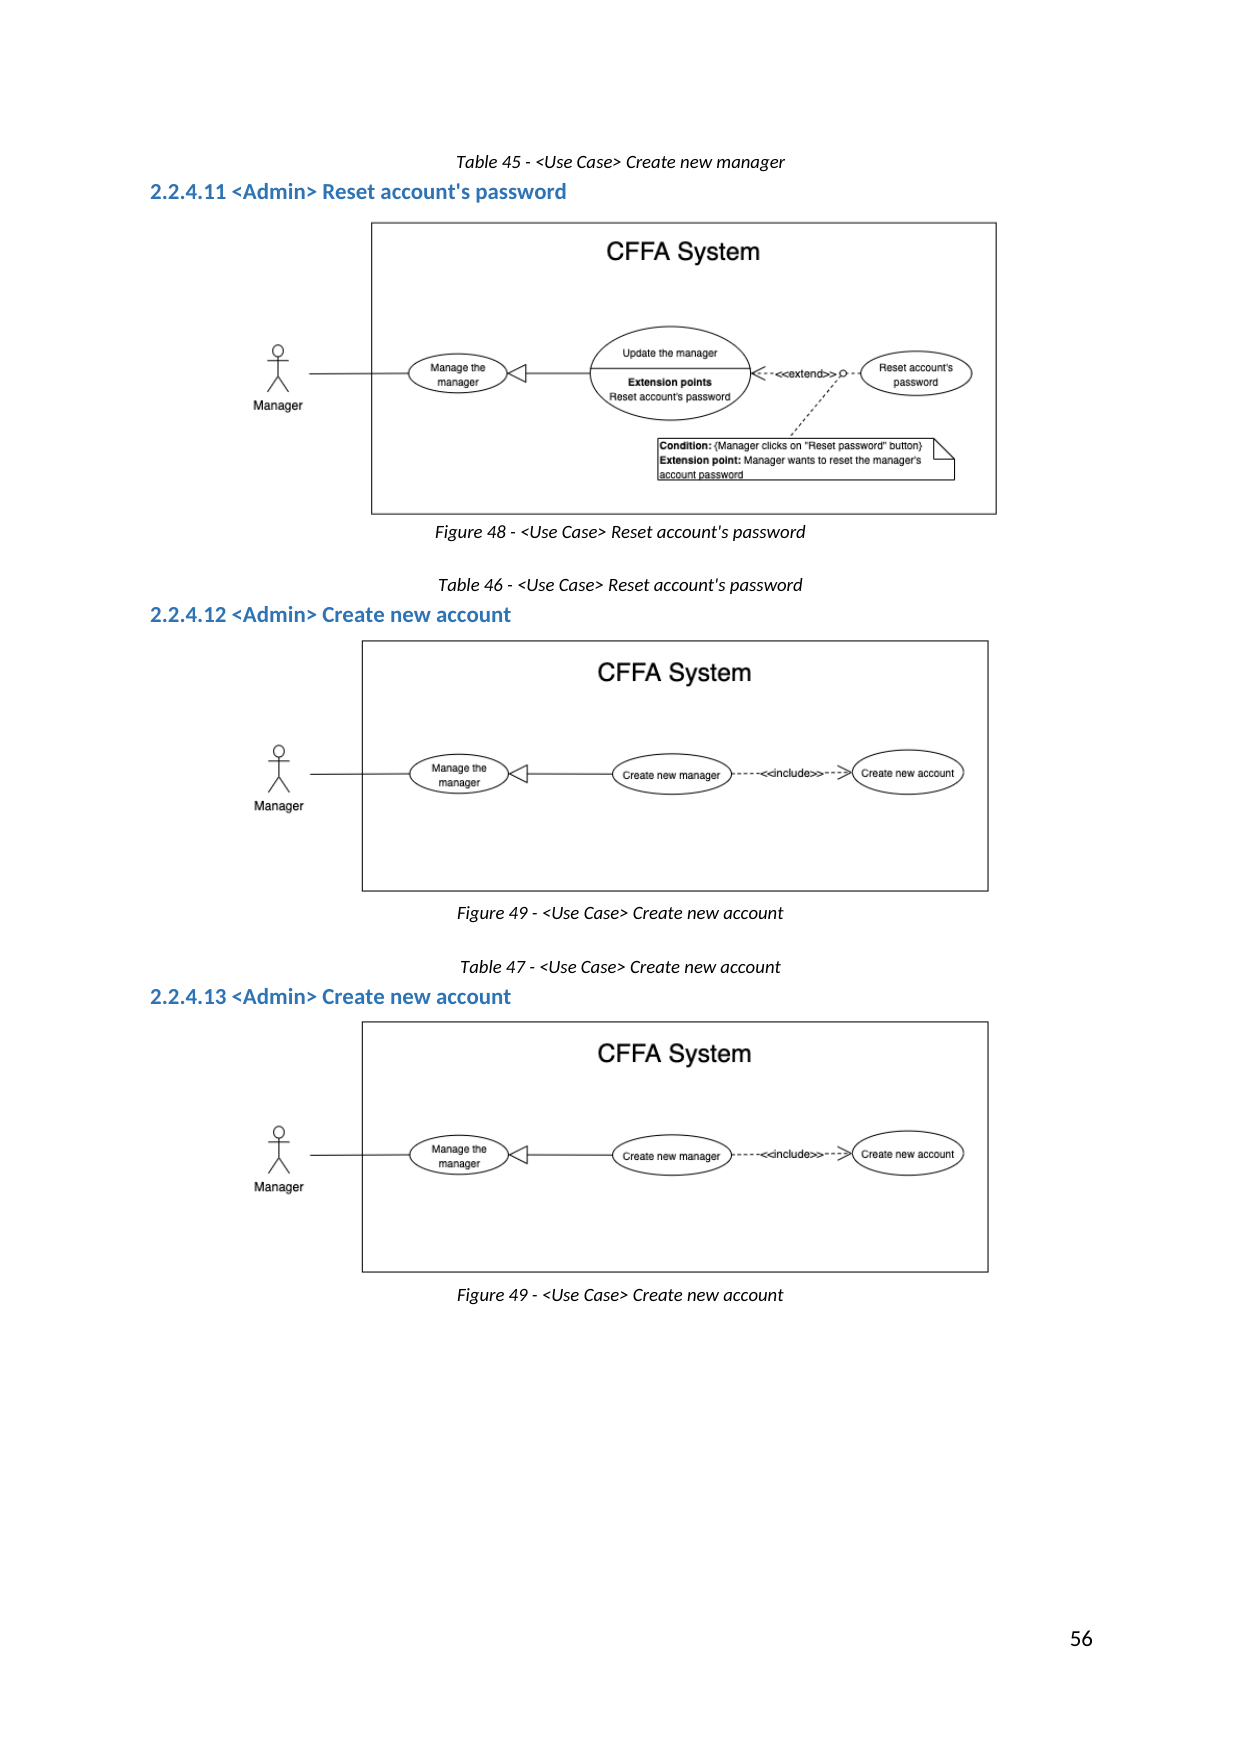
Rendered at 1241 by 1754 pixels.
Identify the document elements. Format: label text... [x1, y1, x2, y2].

text Figure 49 - <Use Case> Create new account [150, 901, 1093, 924]
picture [239, 207, 1004, 520]
subtitle 2.2.4.12 <Admin> Create new account [150, 600, 1093, 628]
text Figure 49 - <Use Case> Create new account [150, 1283, 1093, 1306]
text Table 45 - <Use Case> Create new manager [150, 150, 1093, 173]
text Table 47 - <Use Case> Create new account [150, 955, 1093, 978]
subtitle 2.2.4.13 <Admin> Create new account [150, 982, 1093, 1010]
text Table 46 - <Use Case> Reset account's password [150, 573, 1093, 596]
text Figure 48 - <Use Case> Reset account's password [150, 520, 1093, 543]
picture [244, 1012, 999, 1283]
subtitle 2.2.4.11 <Admin> Reset account's password [150, 177, 1093, 205]
picture [244, 630, 999, 902]
